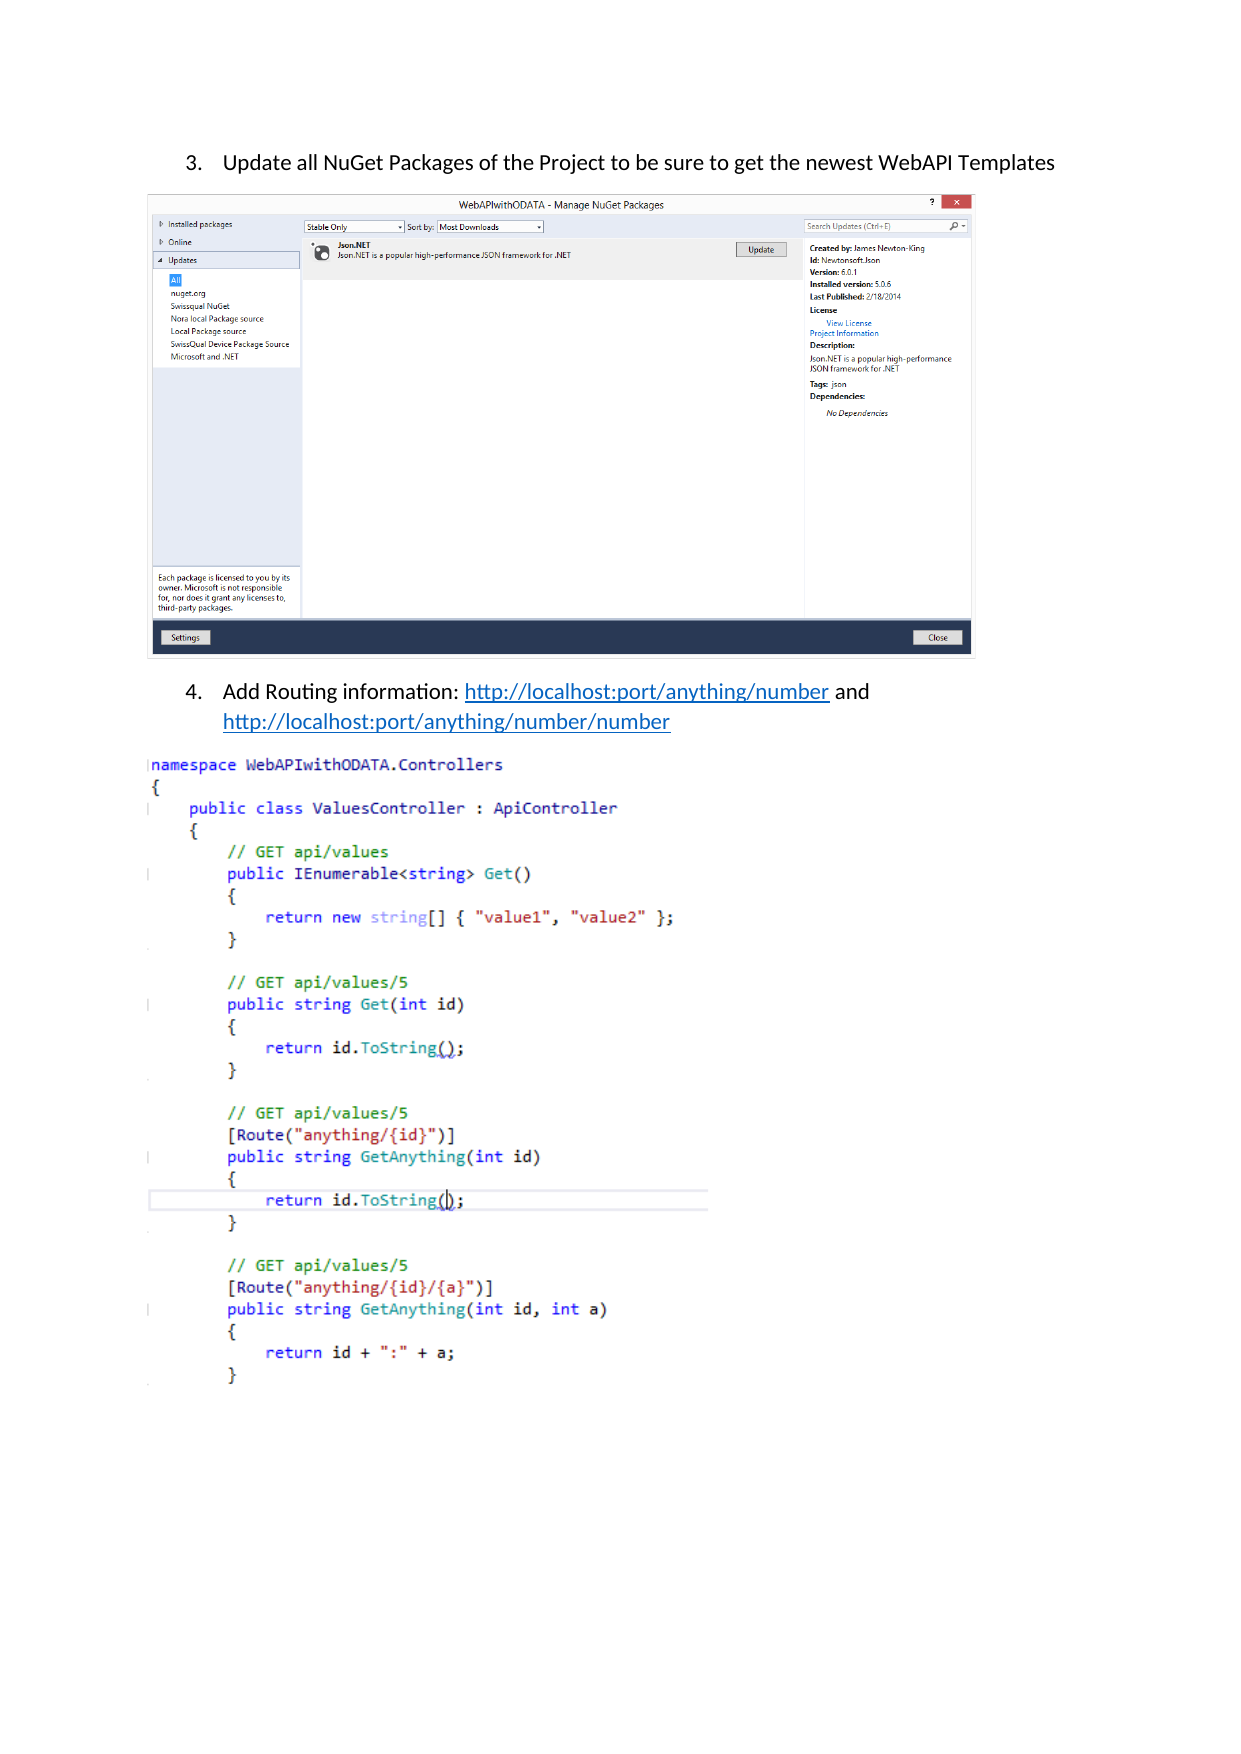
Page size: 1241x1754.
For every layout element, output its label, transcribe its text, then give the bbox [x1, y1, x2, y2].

picture [147, 754, 709, 1399]
picture [147, 194, 976, 659]
list Update all NuGet Packages of the Project to be sure to get the newest WebAPI Templates [185, 148, 1093, 176]
list Add Routing information: http://localhost:port/anything/number and http://localhost:port/anything/number/number [185, 677, 1093, 735]
